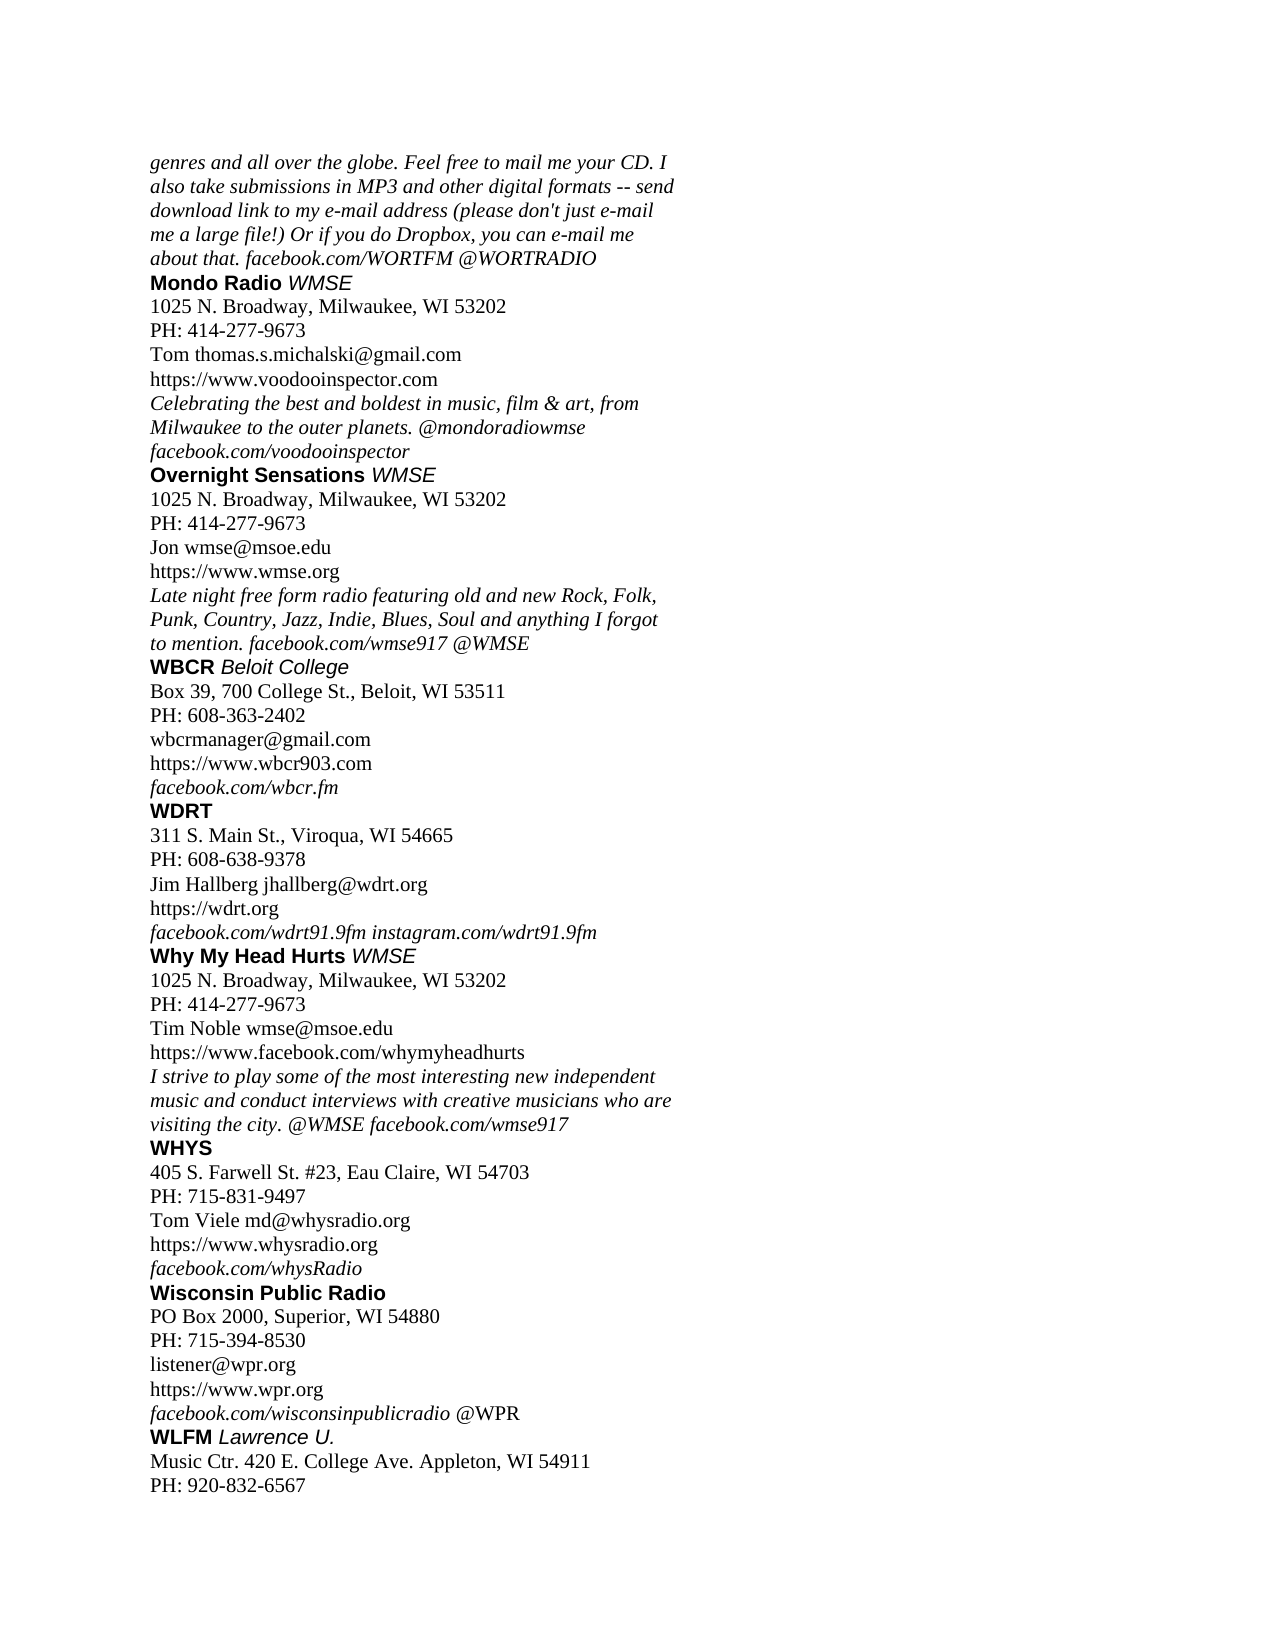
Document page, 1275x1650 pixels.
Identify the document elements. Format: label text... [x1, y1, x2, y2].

text Jim Hallberg jhallberg@wdrt.org [150, 871, 1125, 896]
text 1025 N. Broadway, Milwaukee, WI 53202 [150, 294, 1125, 318]
text facebook.com/voodooinspector [150, 439, 1125, 463]
text facebook.com/whysRadio [150, 1256, 1125, 1280]
text Box 39, 700 College St., Beloit, WI 53511 [150, 679, 1125, 703]
text PH: 414-277-9673 [150, 511, 1125, 535]
text https://www.facebook.com/whymyheadhurts [150, 1040, 1125, 1064]
text 1025 N. Broadway, Milwaukee, WI 53202 [150, 487, 1125, 511]
text Music Ctr. 420 E. College Ave. Appleton, WI 54911 [150, 1448, 1125, 1473]
text facebook.com/wdrt91.9fm instagram.com/wdrt91.9fm [150, 919, 1125, 944]
text WDRT [150, 799, 1125, 823]
text to mention. facebook.com/wmse917 @WMSE [150, 631, 1125, 655]
text https://www.wbcr903.com [150, 751, 1125, 775]
text also take submissions in MP3 and other digital formats -- send [150, 174, 1125, 198]
text Punk, Country, Jazz, Indie, Blues, Soul and anything I forgot [150, 607, 1125, 631]
text visiting the city. @WMSE facebook.com/wmse917 [150, 1112, 1125, 1136]
text Tim Noble wmse@msoe.edu [150, 1016, 1125, 1040]
text PH: 414-277-9673 [150, 992, 1125, 1016]
text Overnight Sensations WMSE [150, 463, 1125, 487]
text PH: 715-394-8530 [150, 1328, 1125, 1352]
text wbcrmanager@gmail.com [150, 727, 1125, 751]
text Why My Head Hurts WMSE [150, 944, 1125, 968]
text about that. facebook.com/WORTFM @WORTRADIO [150, 246, 1125, 270]
text Mondo Radio WMSE [150, 270, 1125, 294]
text Jon wmse@msoe.edu [150, 535, 1125, 559]
text Milwaukee to the outer planets. @mondoradiowmse [150, 414, 1125, 439]
text https://www.whysradio.org [150, 1232, 1125, 1256]
text WHYS [150, 1136, 1125, 1160]
text https://www.voodooinspector.com [150, 366, 1125, 391]
text https://www.wmse.org [150, 559, 1125, 583]
text listener@wpr.org [150, 1352, 1125, 1376]
text PH: 715-831-9497 [150, 1184, 1125, 1208]
text 311 S. Main St., Viroqua, WI 54665 [150, 823, 1125, 847]
text Tom thomas.s.michalski@gmail.com [150, 342, 1125, 366]
text PH: 608-638-9378 [150, 847, 1125, 871]
text Celebrating the best and boldest in music, film & art, from [150, 391, 1125, 414]
text genres and all over the globe. Feel free to mail me your CD. I [150, 150, 1125, 174]
text facebook.com/wisconsinpublicradio @WPR [150, 1401, 1125, 1424]
text 405 S. Farwell St. #23, Eau Claire, WI 54703 [150, 1160, 1125, 1184]
text music and conduct interviews with creative musicians who are [150, 1088, 1125, 1112]
text WLFM Lawrence U. [150, 1424, 1125, 1448]
text Tom Viele md@whysradio.org [150, 1208, 1125, 1232]
text Late night free form radio featuring old and new Rock, Folk, [150, 583, 1125, 607]
text WBCR Beloit College [150, 655, 1125, 679]
text https://www.wpr.org [150, 1376, 1125, 1401]
text PH: 414-277-9673 [150, 318, 1125, 342]
text PH: 608-363-2402 [150, 703, 1125, 727]
text https://wdrt.org [150, 896, 1125, 919]
text Wisconsin Public Radio [150, 1280, 1125, 1304]
text me a large file!) Or if you do Dropbox, you can e-mail me [150, 222, 1125, 246]
text 1025 N. Broadway, Milwaukee, WI 53202 [150, 968, 1125, 992]
text I strive to play some of the most interesting new independent [150, 1064, 1125, 1088]
text download link to my e-mail address (please don't just e-mail [150, 198, 1125, 222]
text PH: 920-832-6567 [150, 1473, 1125, 1497]
text PO Box 2000, Superior, WI 54880 [150, 1304, 1125, 1328]
text facebook.com/wbcr.fm [150, 775, 1125, 799]
